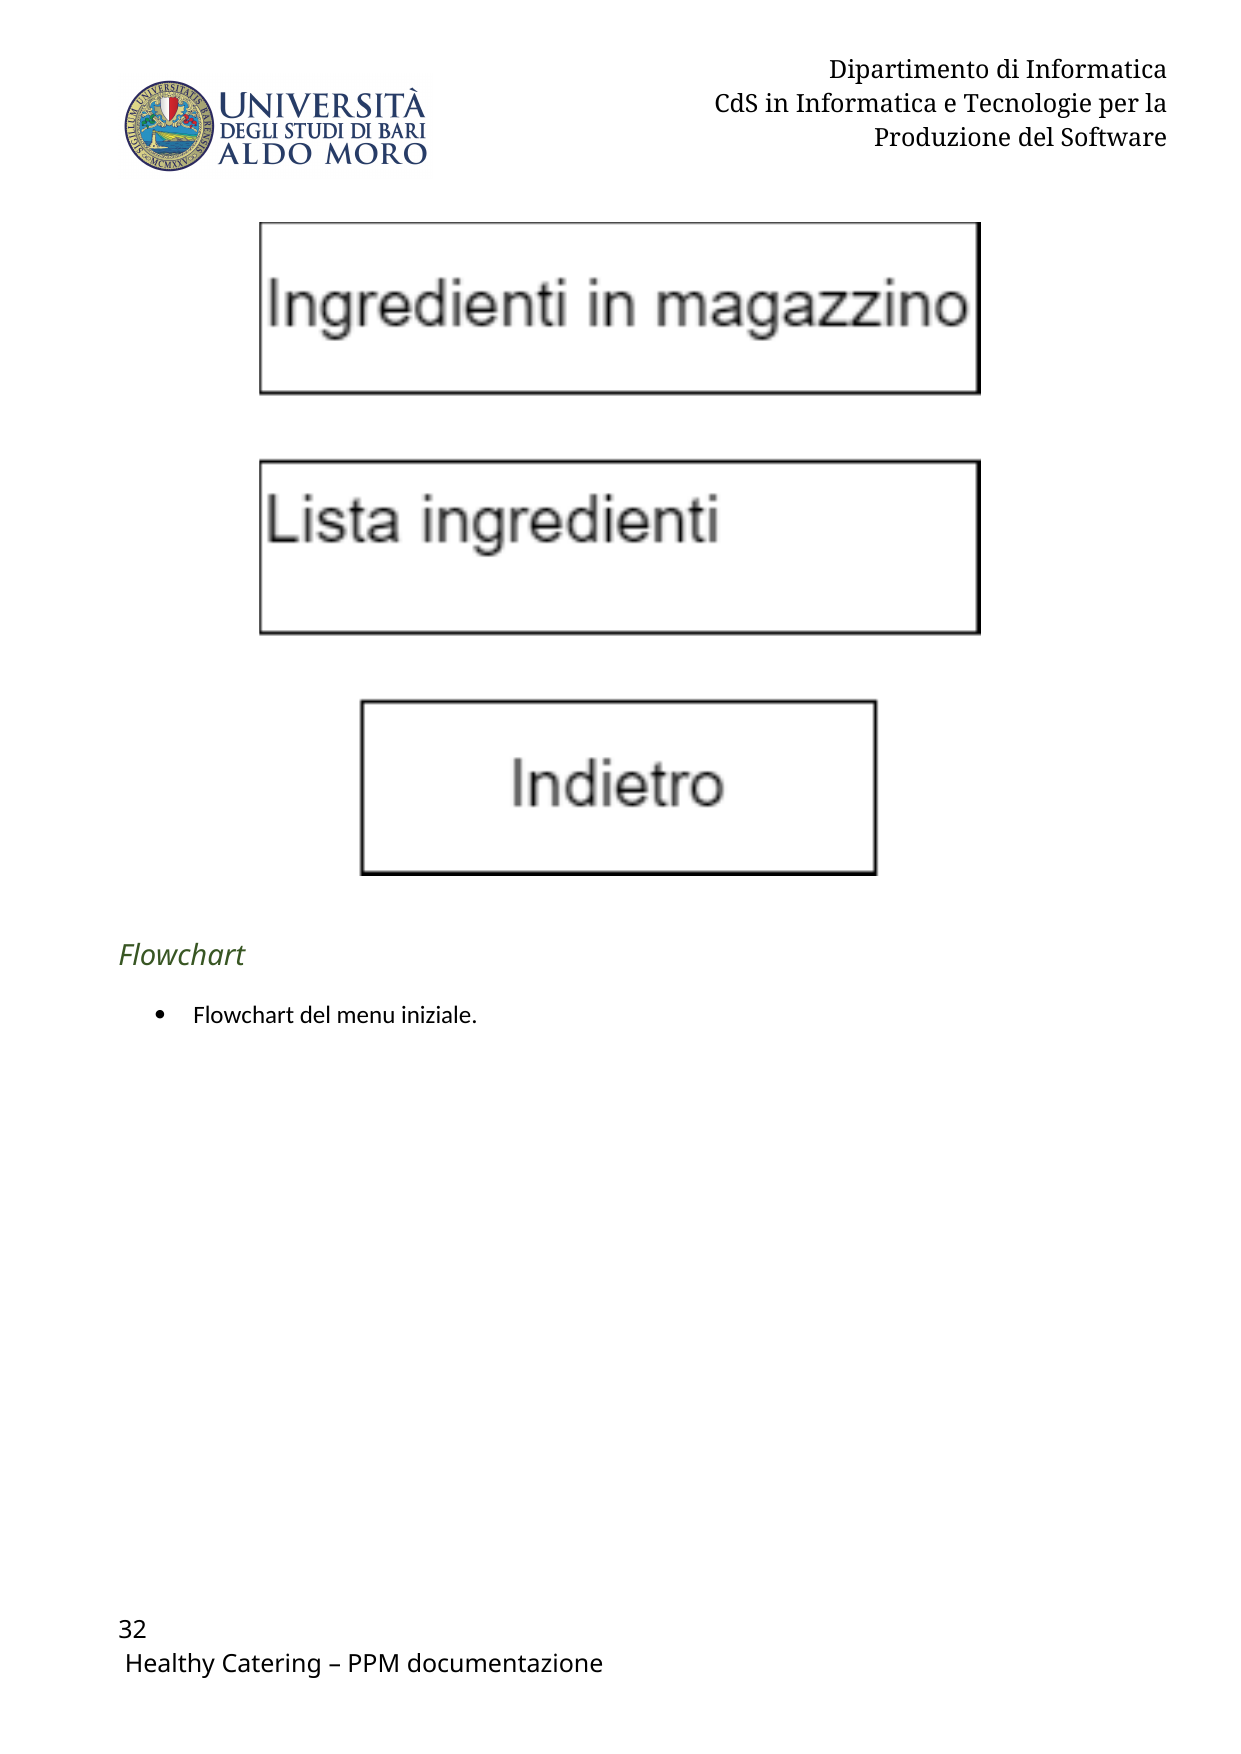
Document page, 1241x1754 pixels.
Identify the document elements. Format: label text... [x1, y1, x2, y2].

subtitle Flowchart [118, 934, 1122, 974]
picture [118, 73, 433, 179]
list Flowchart del menu iniziale. [156, 999, 1122, 1029]
picture [259, 222, 981, 876]
